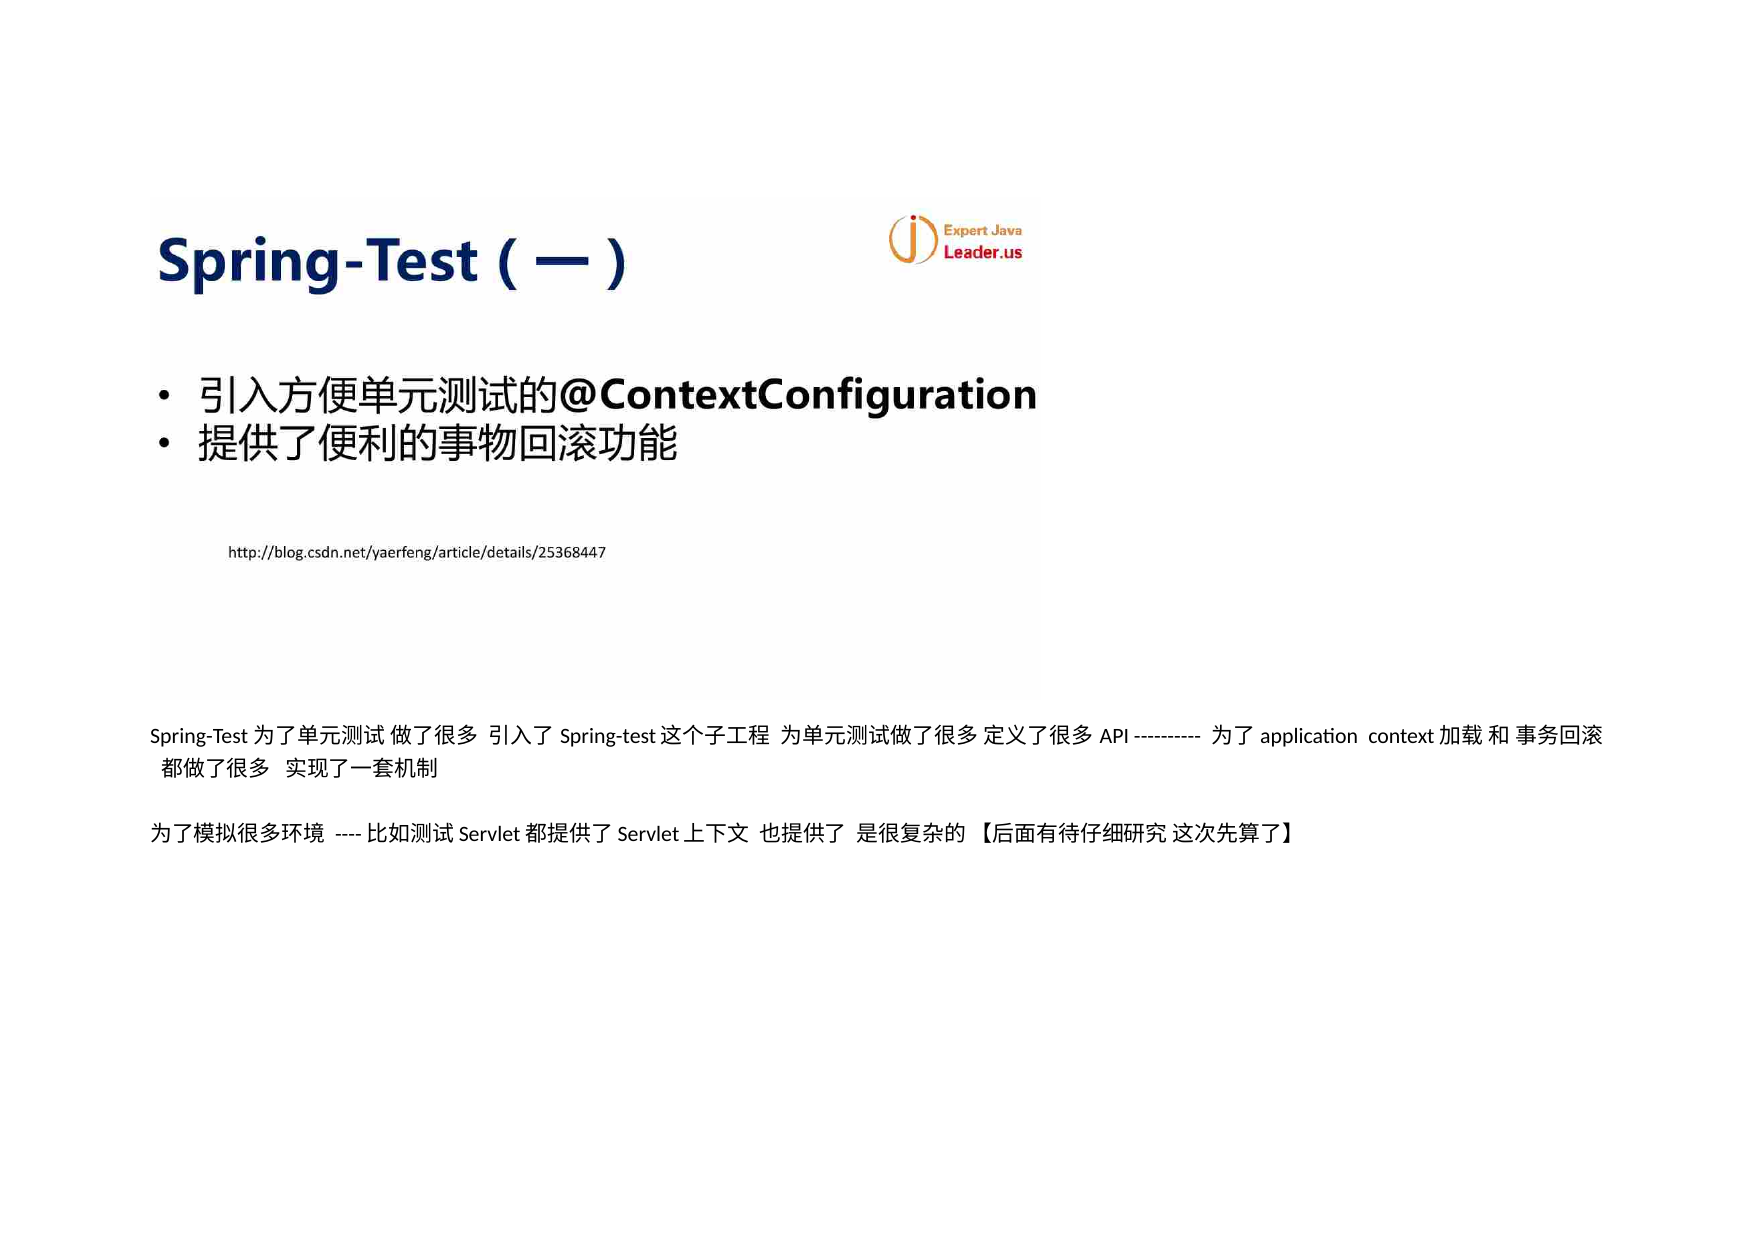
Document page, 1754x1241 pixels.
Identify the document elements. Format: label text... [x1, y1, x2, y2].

text 为了模拟很多环境 ---- 比如测试Servlet 都提供了 Servlet上下文 也提供了 是很复杂的 【后面有待仔细研究 这次先算了】 [150, 815, 1604, 848]
text Spring-Test 为了单元测试 做了很多 引入了Spring-test这个子工程 为单元测试做了很多 定义了很多API ---------- 为了application context加载 和 事务回滚 都做了很多 实现了一套机制 [150, 718, 1604, 783]
picture [150, 197, 1042, 700]
